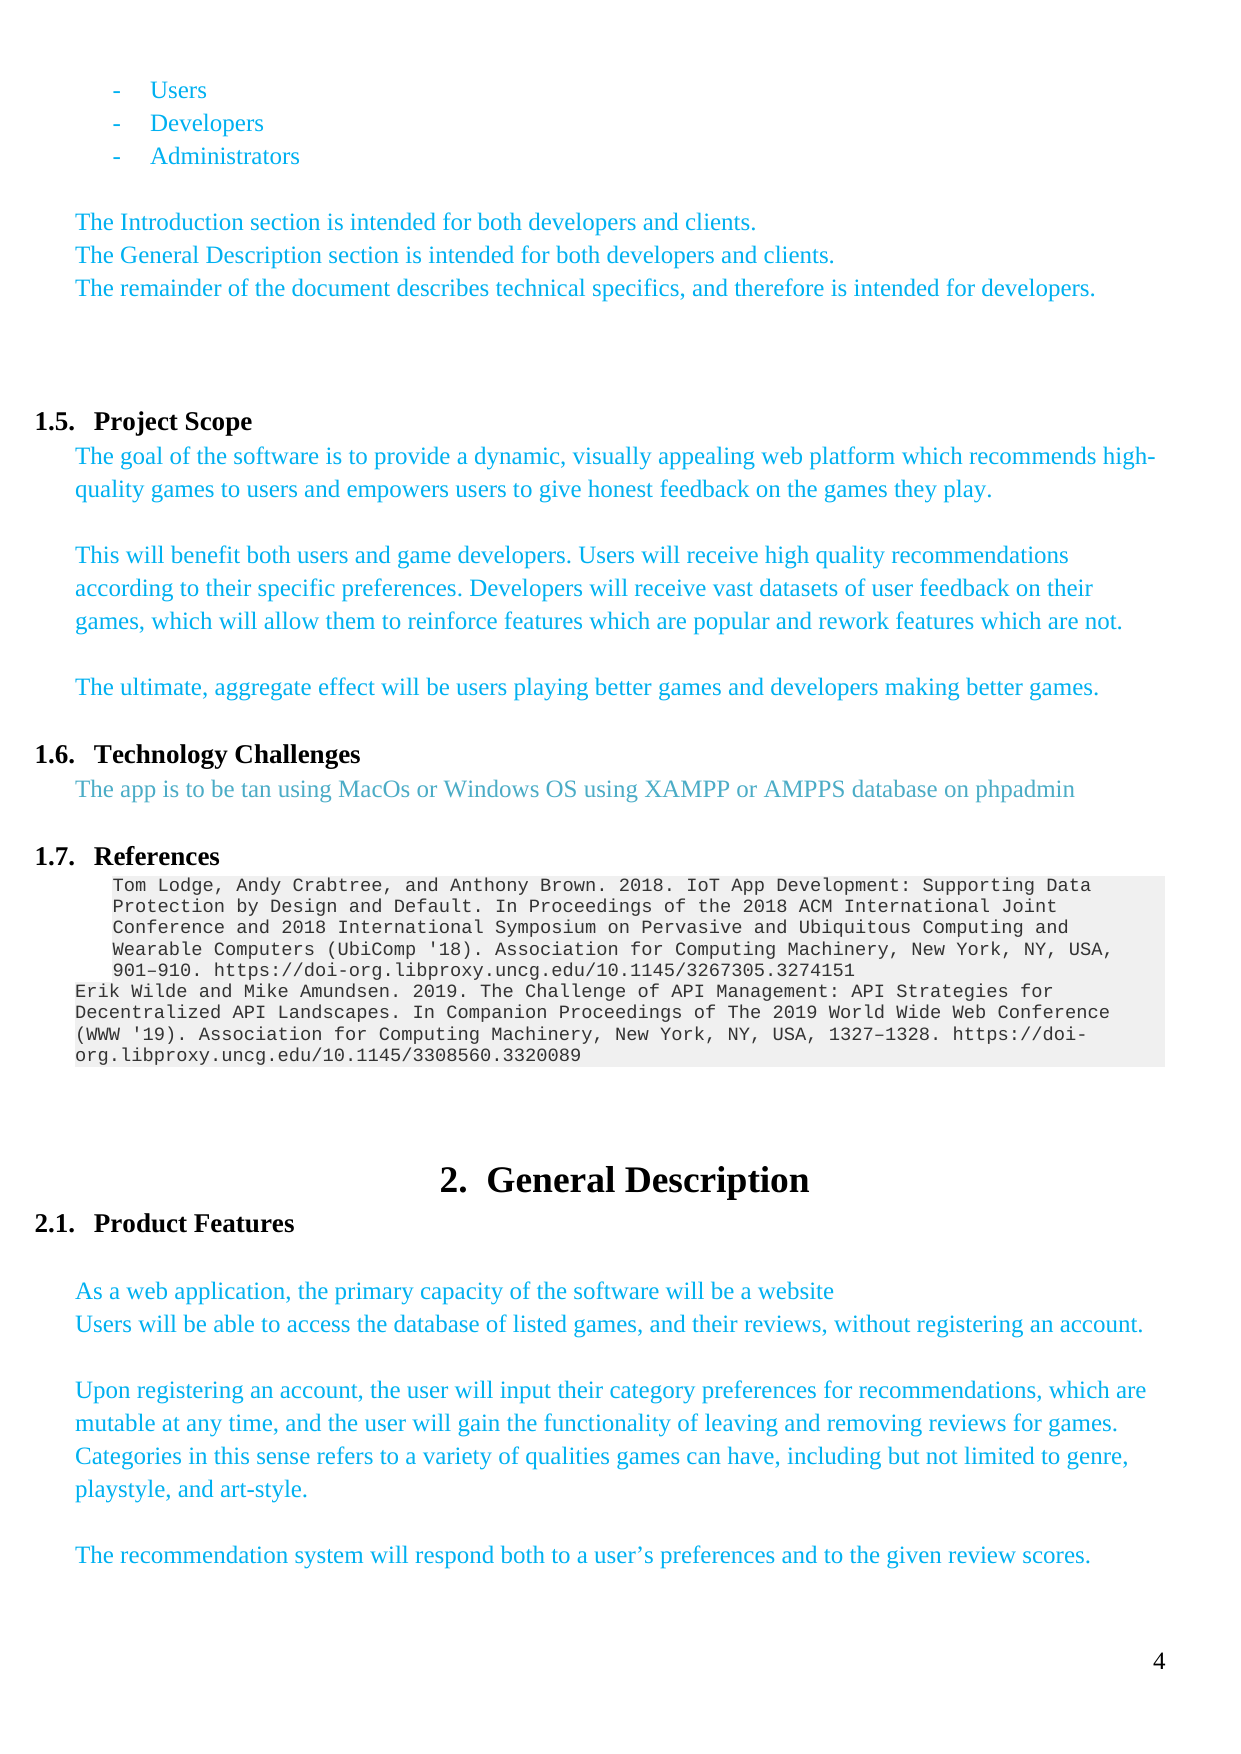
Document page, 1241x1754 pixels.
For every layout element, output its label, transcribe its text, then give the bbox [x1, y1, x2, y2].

text This will benefit both users and game developers. Users will receive high quality recommendations according to their specific preferences. Developers will receive vast datasets of user feedback on their games, which will allow them to reinforce features which are popular and rework features which are not. [75, 540, 1165, 635]
text Erik Wilde and Mike Amundsen. 2019. The Challenge of API Management: API Strategies for Decentralized API Landscapes. In Companion Proceedings of The 2019 World Wide Web Conference (WWW '19). Association for Computing Machinery, New York, NY, USA, 1327–1328. https://doi-org.libproxy.uncg.edu/10.1145/3308560.3320089 [75, 982, 1165, 1067]
text playstyle, and art-style. [75, 1474, 1165, 1503]
text Users will be able to access the database of listed games, and their reviews, without registering an account. [75, 1309, 1165, 1337]
text The ultimate, aggregate effect will be users playing better games and developers making better games. [75, 672, 1165, 701]
picture [590, 547, 595, 558]
subtitle References [75, 840, 1165, 871]
subtitle Technology Challenges [75, 738, 1165, 769]
text The General Description section is intended for both developers and clients. [75, 240, 1165, 269]
text As a web application, the primary capacity of the software will be a website [75, 1276, 1165, 1304]
subtitle Project Scope [75, 405, 1165, 436]
list Administrators [112, 141, 1165, 170]
text The goal of the software is to provide a dynamic, visually appealing web platform which recommends high-quality games to users and empowers users to give honest feedback on the games they play. [75, 441, 1165, 503]
text The remainder of the document describes technical specifics, and therefore is intended for developers. [75, 273, 1165, 302]
text Categories in this sense refers to a variety of qualities games can have, including but not limited to genre, [75, 1441, 1165, 1469]
text The Introduction section is intended for both developers and clients. [75, 207, 1165, 236]
subtitle General Description [112, 1157, 1165, 1201]
text The recommendation system will respond both to a user’s preferences and to the given review scores. [75, 1540, 1165, 1569]
text Upon registering an account, the user will input their category preferences for recommendations, which are mutable at any time, and the user will gain the functionality of leaving and removing reviews for games. [75, 1375, 1165, 1437]
subtitle Product Features [75, 1207, 1165, 1238]
text The app is to be tan using MacOs or Windows OS using XAMPP or AMPPS database on phpadmin [75, 774, 1165, 803]
list Users [112, 75, 1165, 104]
list Developers [112, 108, 1165, 137]
text Tom Lodge, Andy Crabtree, and Anthony Brown. 2018. IoT App Development: Supporting Data Protection by Design and Default. In Proceedings of the 2018 ACM International Joint Conference and 2018 International Symposium on Pervasive and Ubiquitous Computing and Wearable Computers (UbiComp '18). Association for Computing Machinery, New York, NY, USA, 901–910. https://doi-org.libproxy.uncg.edu/10.1145/3267305.3274151 [112, 876, 1165, 982]
